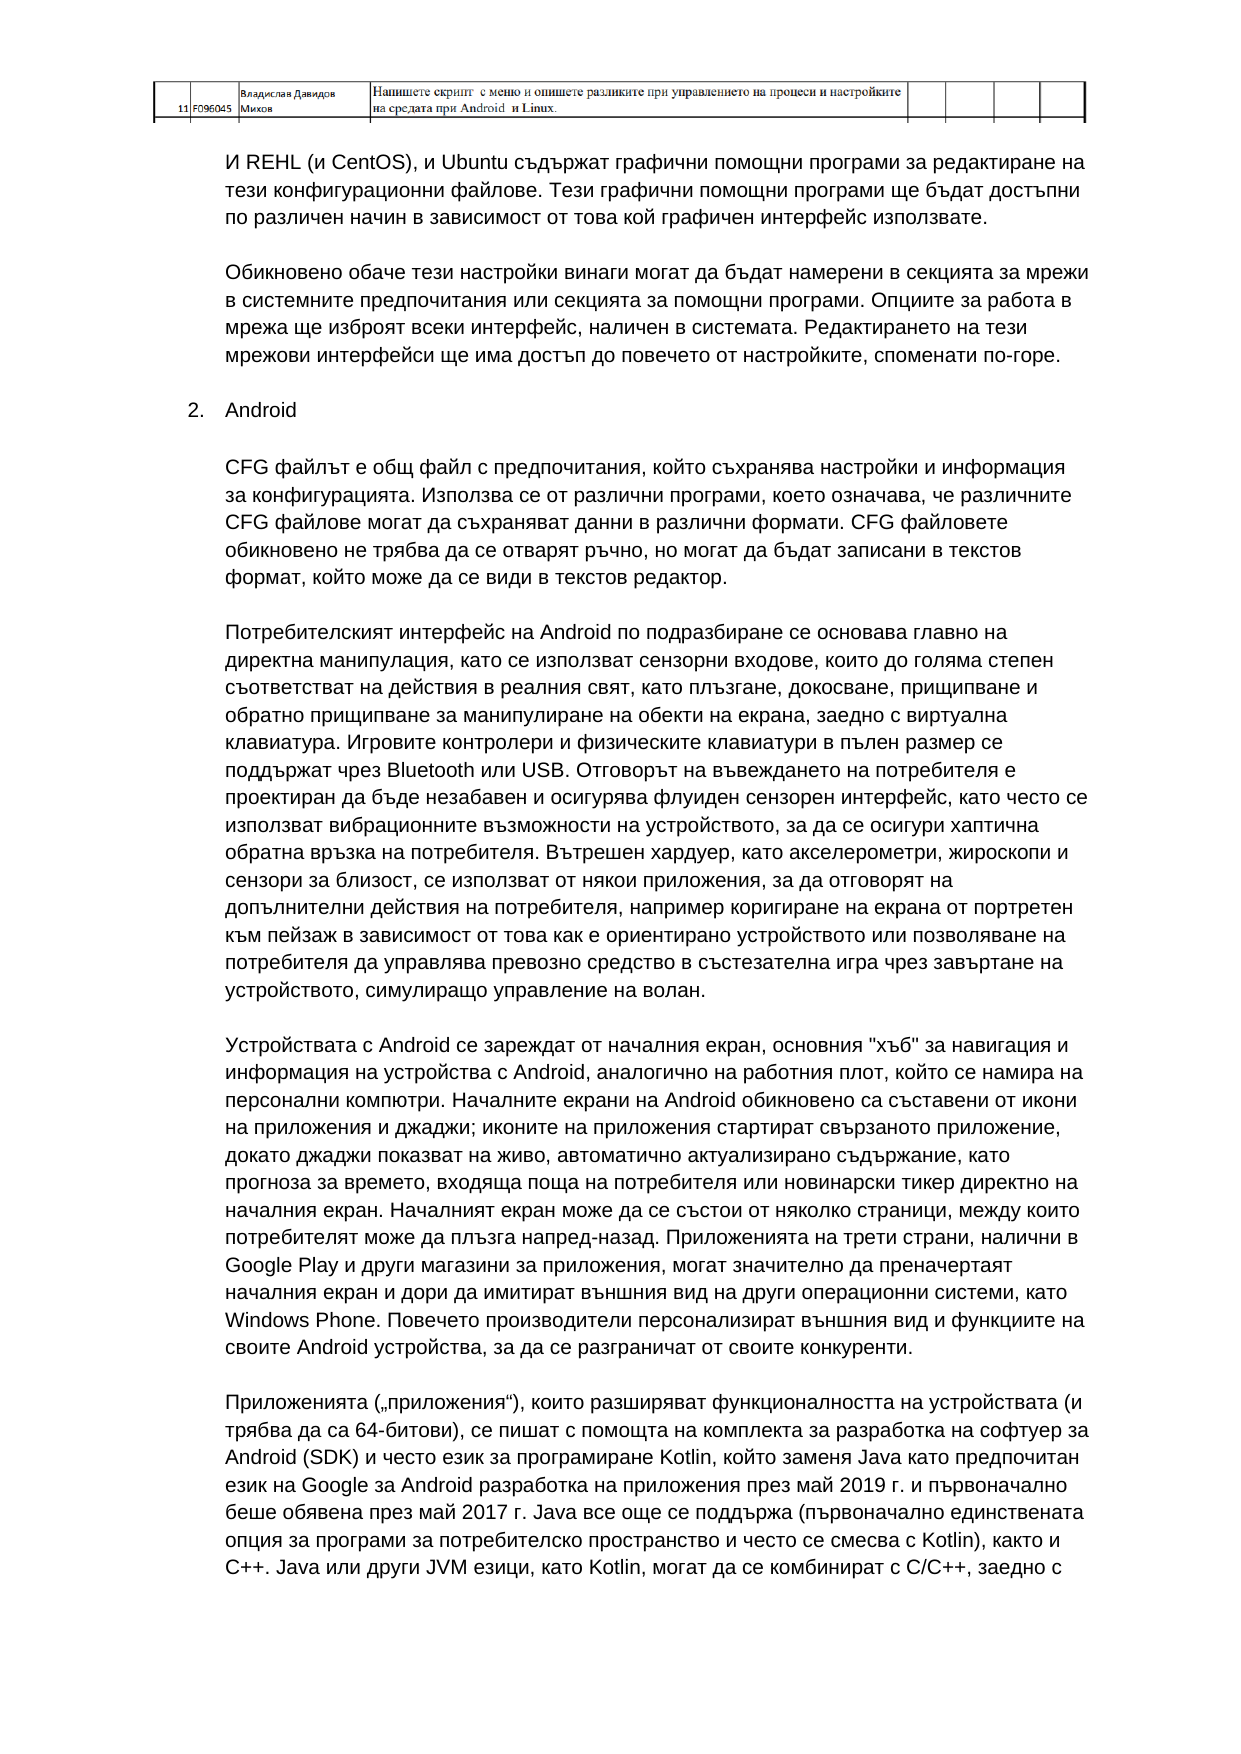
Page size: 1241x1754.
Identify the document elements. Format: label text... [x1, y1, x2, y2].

list Android [187, 397, 1090, 421]
text Потребителският интерфейс на Android по подразбиране се основава главно на директна манипулация, като се използват сензорни входове, които до голяма степен съответстват на действия в реалния свят, като плъзгане, докосване, прищипване и обратно прищипване за манипулиране на обекти на екрана, заедно с виртуална клавиатура. Игровите контролери и физическите клавиатури в пълен размер се поддържат чрез Bluetooth или USB. Отговорът на въвеждането на потребителя е проектиран да бъде незабавен и осигурява флуиден сензорен интерфейс, като често се използват вибрационните възможности на устройството, за да се осигури хаптична обратна връзка на потребителя. Вътрешен хардуер, като акселерометри, жироскопи и сензори за близост, се използват от някои приложения, за да отговорят на допълнителни действия на потребителя, например коригиране на екрана от портретен към пейзаж в зависимост от това как е ориентирано устройството или позволяване на потребителя да управлява превозно средство в състезателна игра чрез завъртане на устройството, симулиращо управление на волан. [225, 620, 1090, 1002]
picture [150, 75, 1091, 123]
text И REHL (и CentOS), и Ubuntu съдържат графични помощни програми за редактиране на тези конфигурационни файлове. Тези графични помощни програми ще бъдат достъпни по различен начин в зависимост от това кой графичен интерфейс използвате. [225, 150, 1090, 229]
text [225, 1390, 1090, 1579]
text CFG файлът е общ файл с предпочитания, който съхранява настройки и информация за конфигурацията. Използва се от различни програми, което означава, че различните CFG файлове могат да съхраняват данни в различни формати. CFG файловете обикновено не трябва да се отварят ръчно, но могат да бъдат записани в текстов формат, който може да се види в текстов редактор. [225, 455, 1090, 589]
text Обикновено обаче тези настройки винаги могат да бъдат намерени в секцията за мрежи в системните предпочитания или секцията за помощни програми. Опциите за работа в мрежа ще изброят всеки интерфейс, наличен в системата. Редактирането на тези мрежови интерфейси ще има достъп до повечето от настройките, споменати по-горе. [225, 260, 1090, 366]
text Устройствата с Android се зареждат от началния екран, основния "хъб" за навигация и информация на устройства с Android, аналогично на работния плот, който се намира на персонални компютри. Началните екрани на Android обикновено са съставени от икони на приложения и джаджи; иконите на приложения стартират свързаното приложение, докато джаджи показват на живо, автоматично актуализирано съдържание, като прогноза за времето, входяща поща на потребителя или новинарски тикер директно на началния екран. Началният екран може да се състои от няколко страници, между които потребителят може да плъзга напред-назад. Приложенията на трети страни, налични в Google Play и други магазини за приложения, могат значително да преначертаят началния екран и дори да имитират външния вид на други операционни системи, като Windows Phone. Повечето производители персонализират външния вид и функциите на своите Android устройства, за да се разграничат от своите конкуренти. [225, 1033, 1090, 1359]
